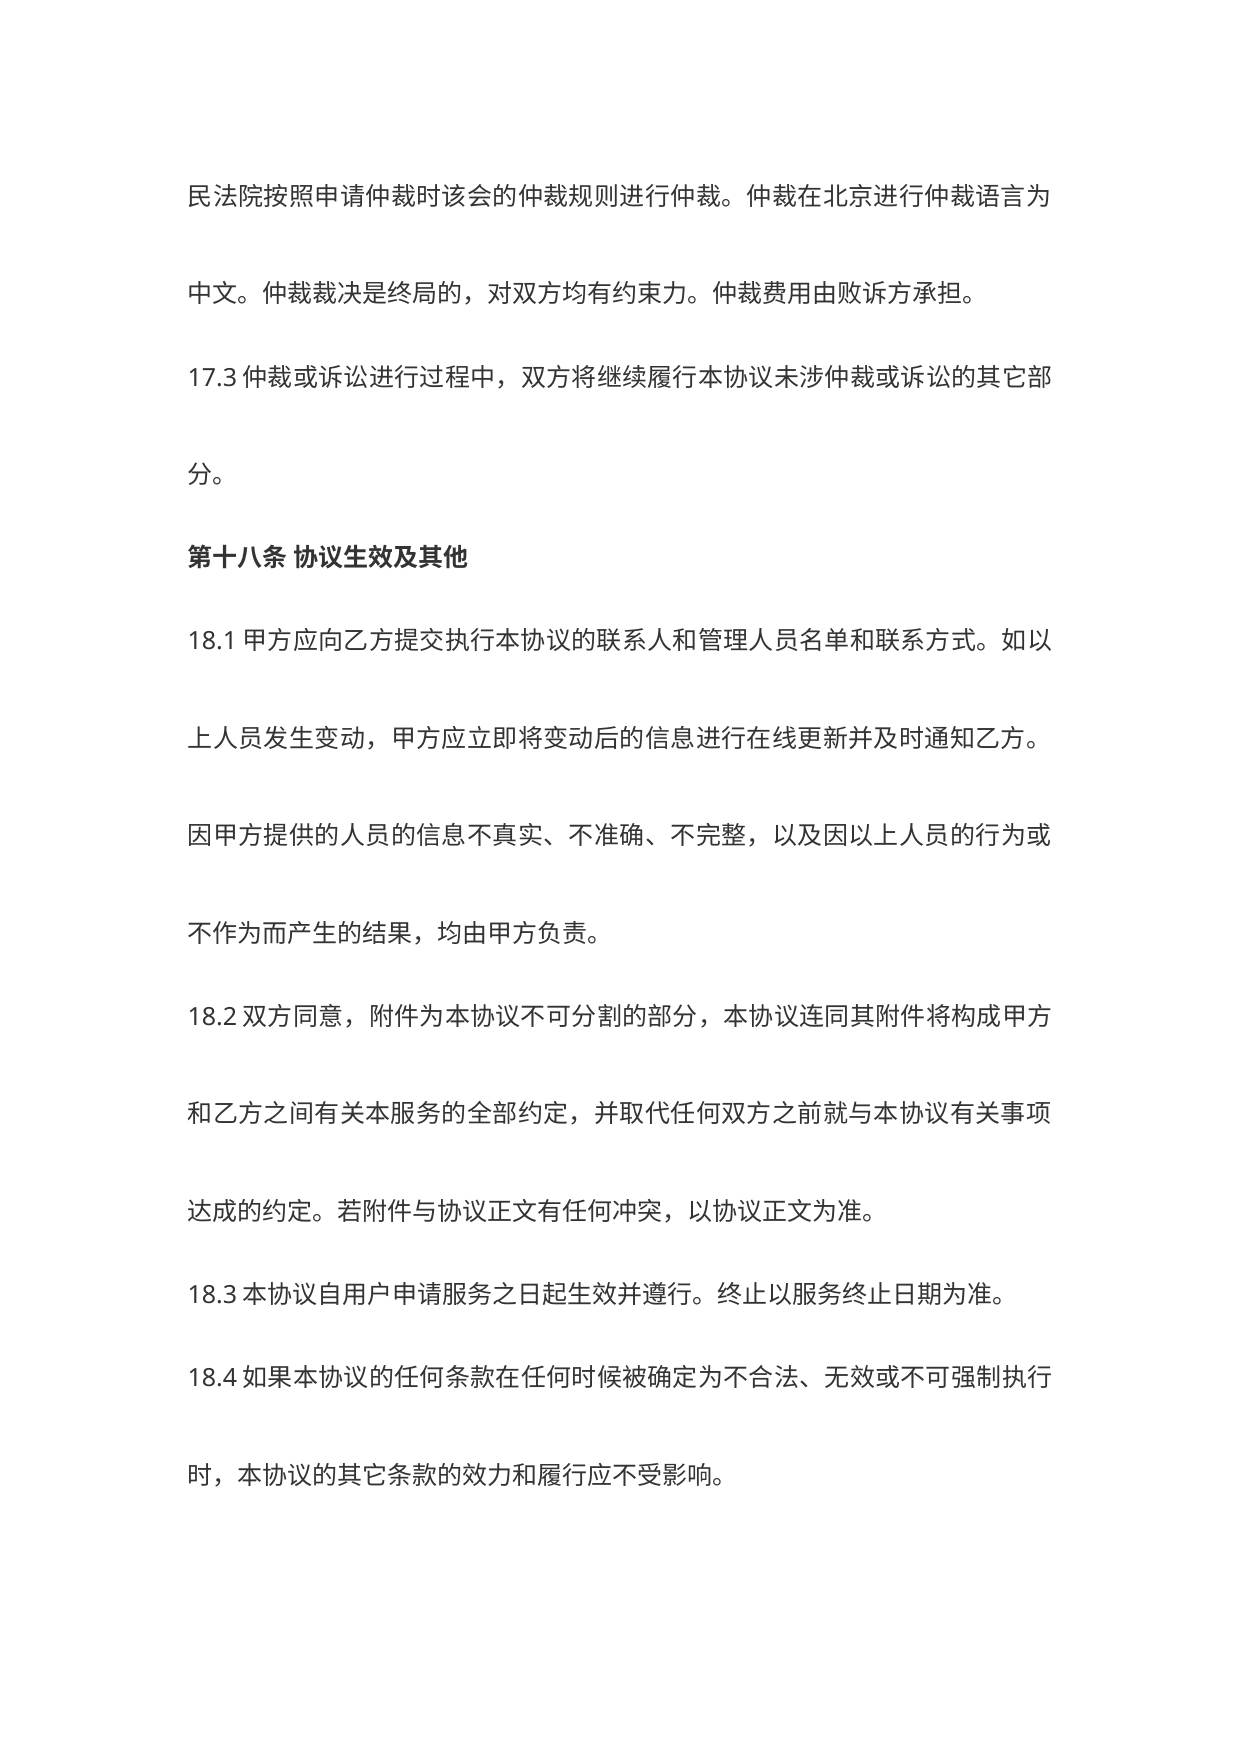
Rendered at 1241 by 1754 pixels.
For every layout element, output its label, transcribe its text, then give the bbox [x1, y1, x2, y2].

text 18.3本协议自用户申请服务之日起生效并遵行。终止以服务终止日期为准。 [187, 1260, 1053, 1325]
text 18.1甲方应向乙方提交执行本协议的联系人和管理人员名单和联系方式。如以上人员发生变动，甲方应立即将变动后的信息进行在线更新并及时通知乙方。因甲方提供的人员的信息不真实、不准确、不完整，以及因以上人员的行为或不作为而产生的结果，均由甲方负责。 [187, 606, 1053, 964]
text 18.2双方同意，附件为本协议不可分割的部分，本协议连同其附件将构成甲方和乙方之间有关本服务的全部约定，并取代任何双方之前就与本协议有关事项达成的约定。若附件与协议正文有任何冲突，以协议正文为准。 [187, 982, 1053, 1242]
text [187, 162, 1053, 324]
text 第十八条 协议生效及其他 [187, 523, 1053, 588]
text 17.3仲裁或诉讼进行过程中，双方将继续履行本协议未涉仲裁或诉讼的其它部分。 [187, 343, 1053, 505]
text 18.4如果本协议的任何条款在任何时候被确定为不合法、无效或不可强制执行时，本协议的其它条款的效力和履行应不受影响。 [187, 1343, 1053, 1506]
